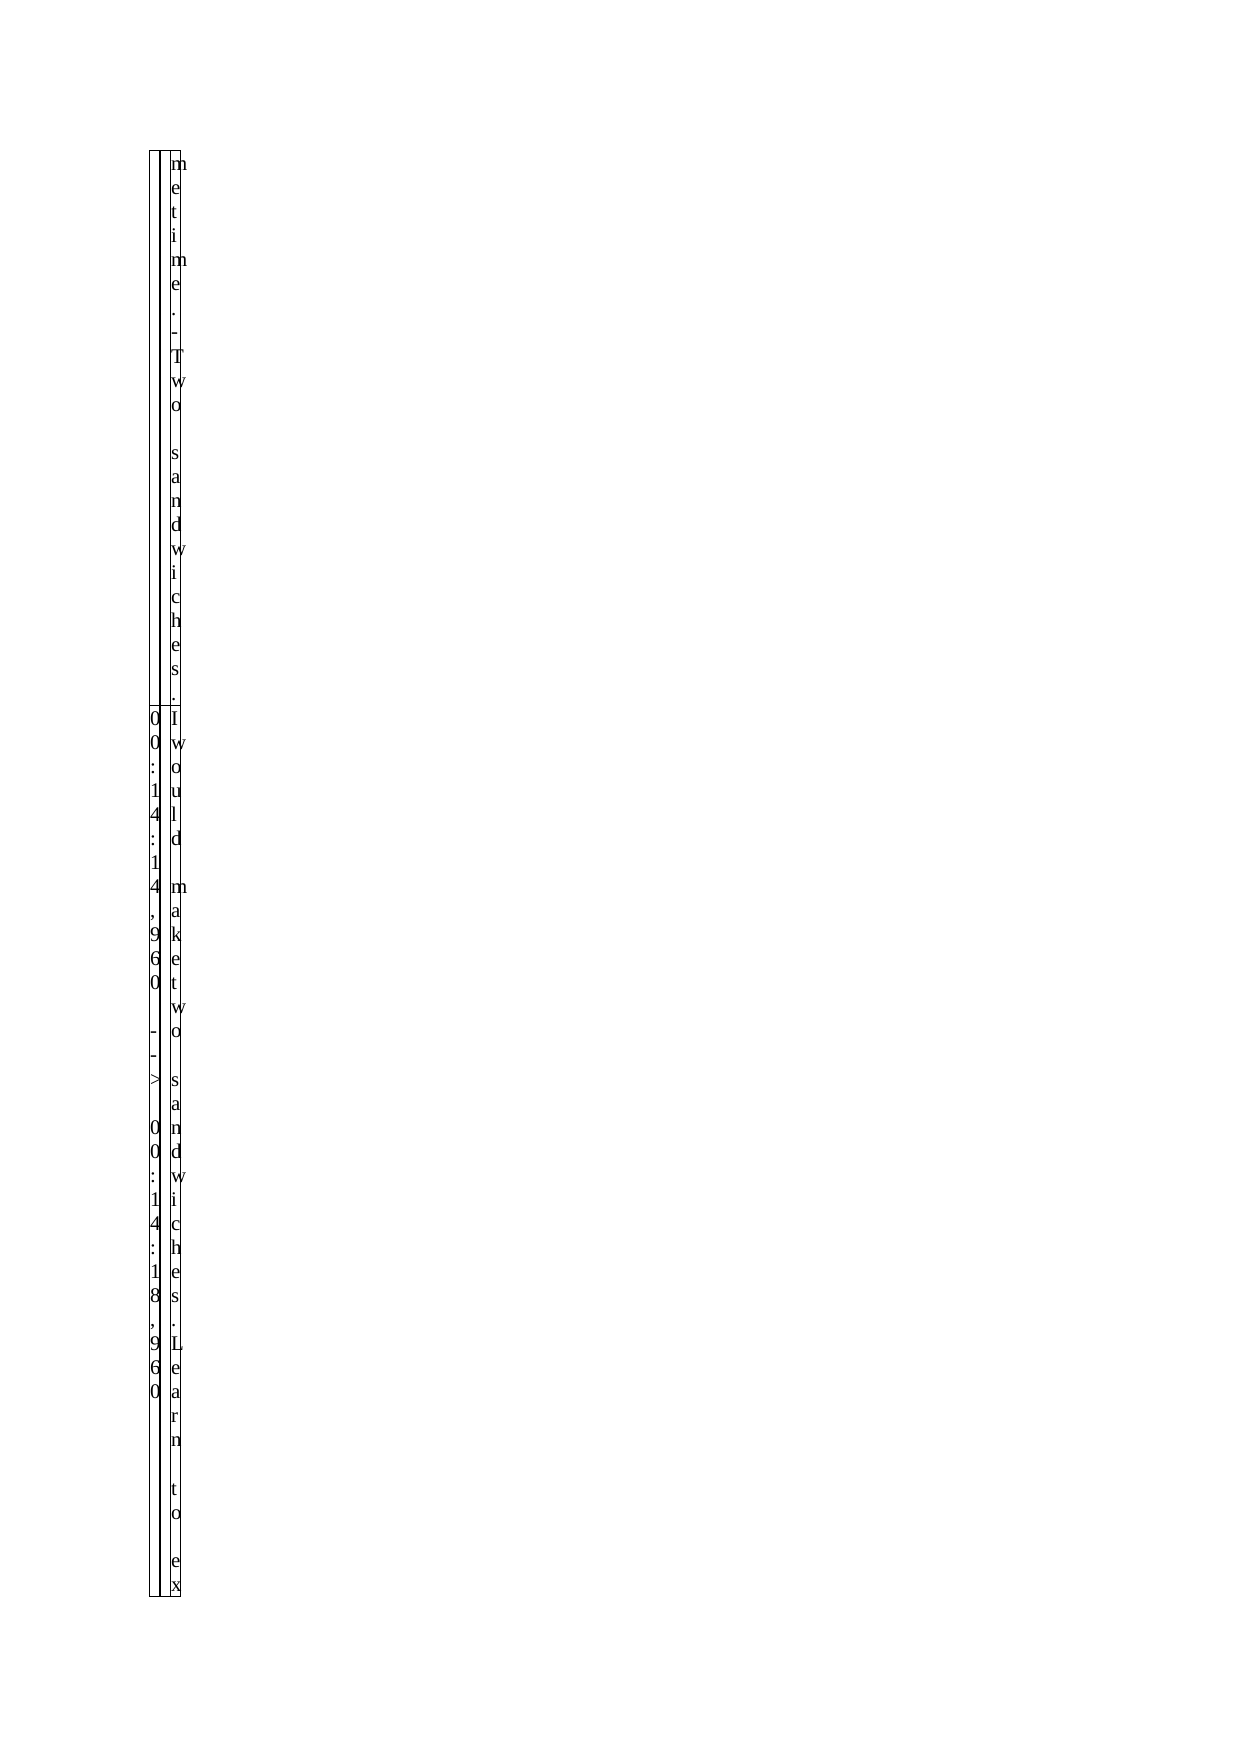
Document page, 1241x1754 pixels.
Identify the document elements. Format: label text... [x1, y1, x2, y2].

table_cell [171, 350, 180, 704]
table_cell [171, 788, 180, 1596]
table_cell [171, 151, 180, 349]
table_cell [150, 151, 159, 704]
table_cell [150, 1227, 159, 1596]
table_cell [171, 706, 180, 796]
table_cell [161, 151, 170, 704]
table_cell [161, 706, 170, 1596]
